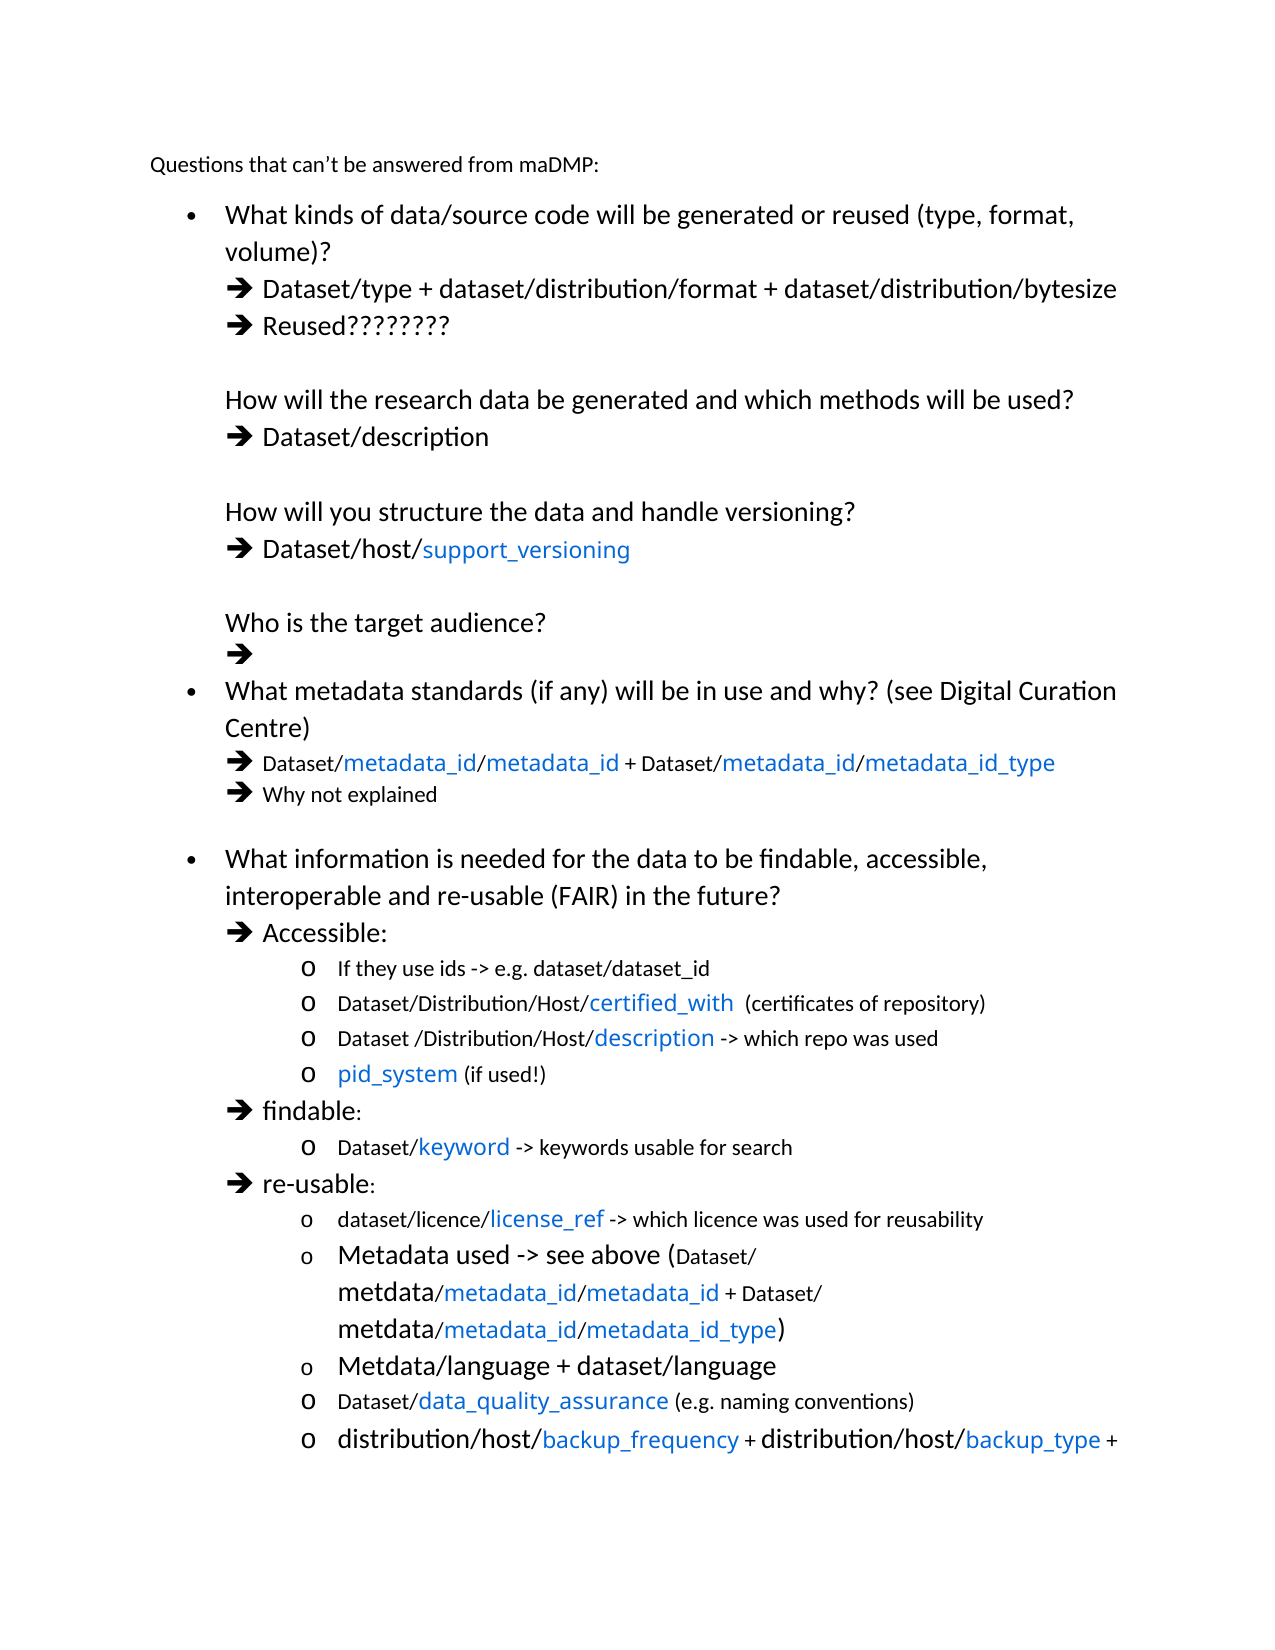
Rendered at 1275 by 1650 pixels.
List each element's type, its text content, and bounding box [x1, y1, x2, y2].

list pid_system (if used!) [300, 1058, 1125, 1091]
list distribution/host/backup_frequency + distribution/host/backup_type + [300, 1421, 1125, 1457]
list Dataset/Distribution/Host/certified_with (certificates of repository) [300, 987, 1125, 1020]
list Metdata/language + dataset/language [300, 1348, 1125, 1383]
list Dataset/metadata_id/metadata_id + Dataset/metadata_id/metadata_id_type [225, 747, 1125, 778]
list Why not explained [225, 780, 1125, 809]
list Accessible: [225, 915, 1125, 950]
list Dataset /Distribution/Host/description -> which repo was used [300, 1022, 1125, 1055]
list Dataset/description [225, 419, 1125, 454]
list How will you structure the data and handle versioning? [225, 493, 1125, 528]
list How will the research data be generated and which methods will be used? [225, 382, 1125, 417]
text Questions that can’t be answered from maDMP: [150, 150, 1125, 178]
list Dataset/host/support_versioning [225, 531, 1125, 565]
list If they use ids -> e.g. dataset/dataset_id [300, 952, 1125, 984]
list Metadata used -> see above (Dataset/ metdata/metadata_id/metadata_id + Dataset/ metdata/metadata_id/metadata_id_type) [300, 1237, 1125, 1346]
list Dataset/type + dataset/distribution/format + dataset/distribution/bytesize [225, 271, 1125, 305]
list What information is needed for the data to be findable, accessible, interoperable and re-usable (FAIR) in the future? [187, 841, 1125, 913]
list Who is the target audience? [225, 605, 1125, 639]
list Dataset/data_quality_assurance (e.g. naming conventions) [300, 1385, 1125, 1418]
list Reused???????? [225, 308, 1125, 342]
list findable: [225, 1093, 1125, 1128]
list re-usable: [225, 1166, 1125, 1200]
list What kinds of data/source code will be generated or reused (type, format, volume)? [187, 197, 1125, 268]
list What metadata standards (if any) will be in use and why? (see Digital Curation Centre) [187, 672, 1125, 744]
list Dataset/keyword -> keywords usable for search [300, 1131, 1125, 1163]
list dataset/licence/license_ref -> which licence was used for reusability [300, 1203, 1125, 1234]
